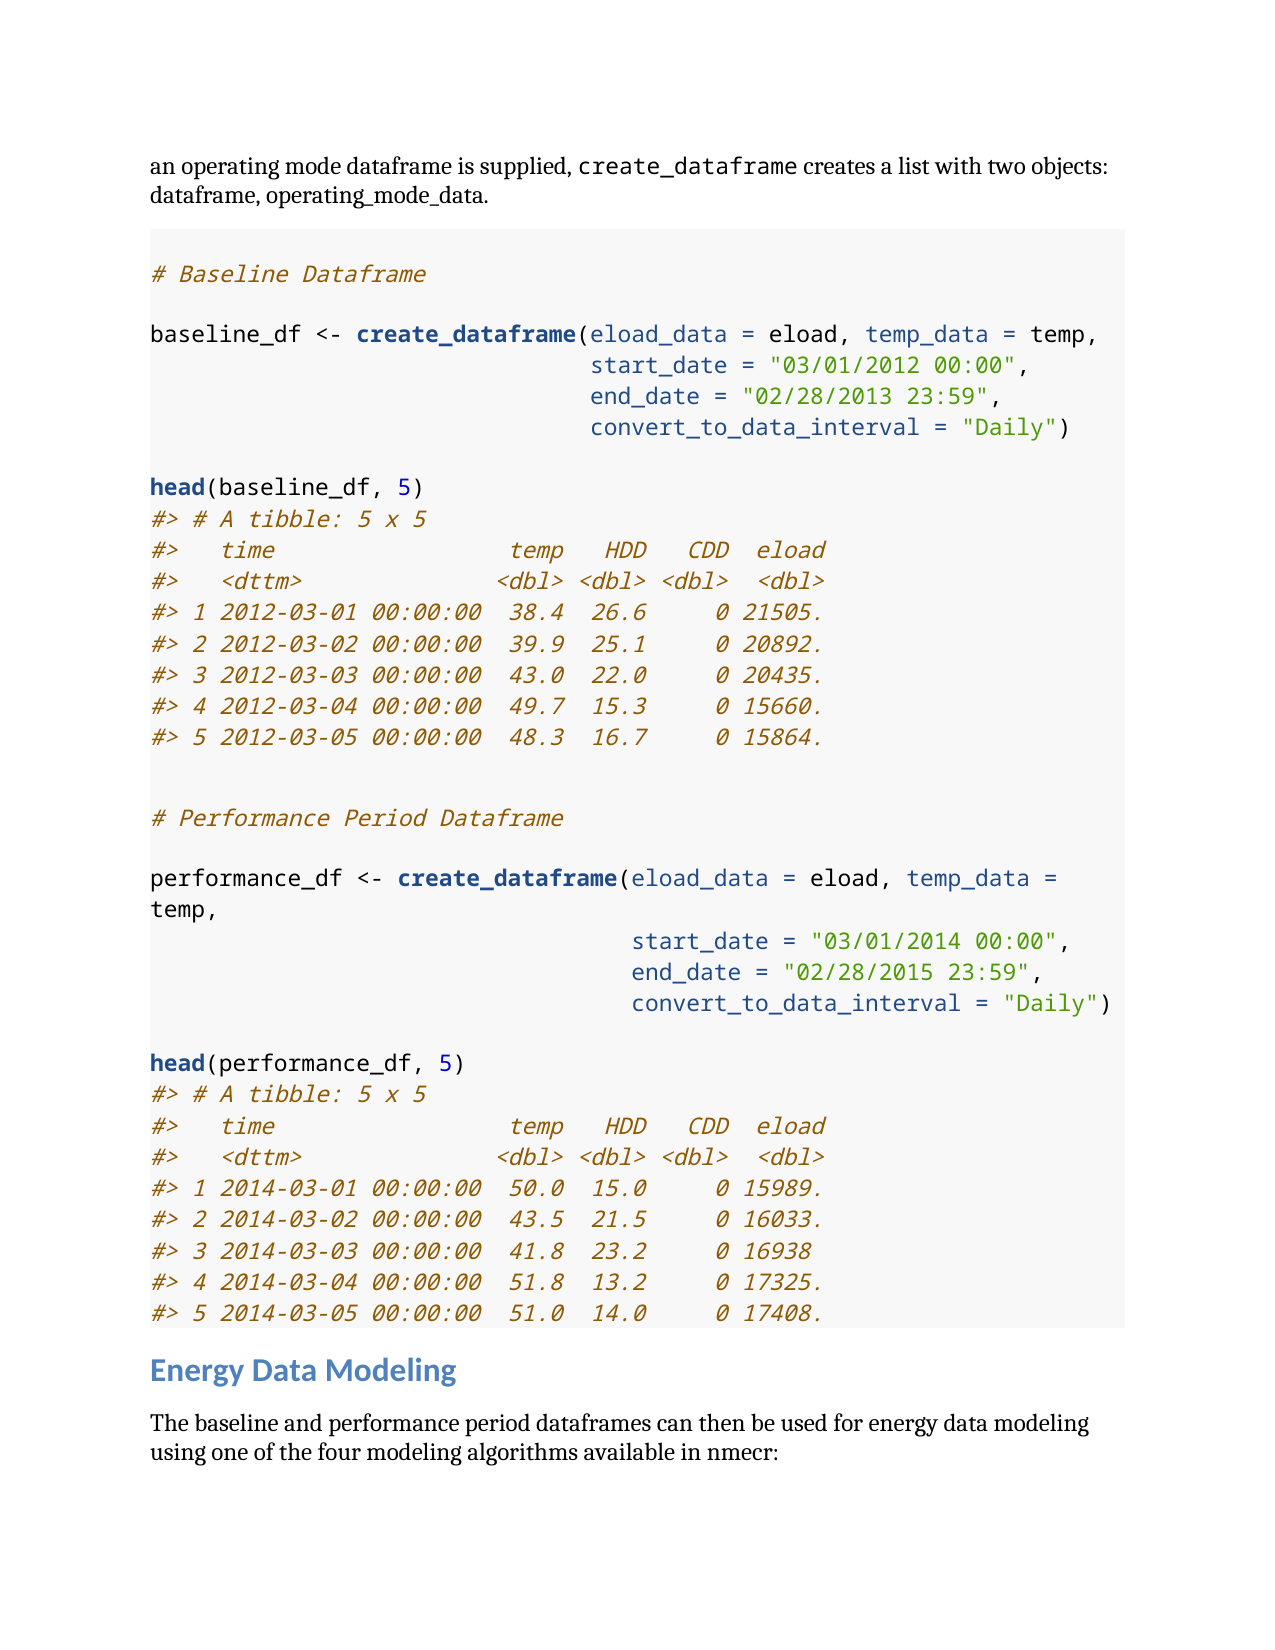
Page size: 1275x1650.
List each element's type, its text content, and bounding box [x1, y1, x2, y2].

text # Performance Period Dataframe performance_df <- create_dataframe(eload_data = eload, temp_data = temp, start_date = "03/01/2014 00:00", end_date = "02/28/2015 23:59", convert_to_data_interval = "Daily") head(performance_df, 5) #> # A tibble: 5 x 5 #> time temp HDD CDD eload #> <dttm> <dbl> <dbl> <dbl> <dbl> #> 1 2014-03-01 00:00:00 50.0 15.0 0 15989. #> 2 2014-03-02 00:00:00 43.5 21.5 0 16033. #> 3 2014-03-03 00:00:00 41.8 23.2 0 16938 #> 4 2014-03-04 00:00:00 51.8 13.2 0 17325. #> 5 2014-03-05 00:00:00 51.0 14.0 0 17408. [150, 773, 1125, 1328]
text The baseline and performance period dataframes can then be used for energy data modeling using one of the four modeling algorithms available in nmecr: [150, 1409, 1125, 1466]
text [150, 150, 1125, 210]
subtitle Energy Data Modeling [150, 1349, 1125, 1390]
text # Baseline Dataframe baseline_df <- create_dataframe(eload_data = eload, temp_data = temp, start_date = "03/01/2012 00:00", end_date = "02/28/2013 23:59", convert_to_data_interval = "Daily") head(baseline_df, 5) #> # A tibble: 5 x 5 #> time temp HDD CDD eload #> <dttm> <dbl> <dbl> <dbl> <dbl> #> 1 2012-03-01 00:00:00 38.4 26.6 0 21505. #> 2 2012-03-02 00:00:00 39.9 25.1 0 20892. #> 3 2012-03-03 00:00:00 43.0 22.0 0 20435. #> 4 2012-03-04 00:00:00 49.7 15.3 0 15660. #> 5 2012-03-05 00:00:00 48.3 16.7 0 15864. [150, 229, 1125, 752]
